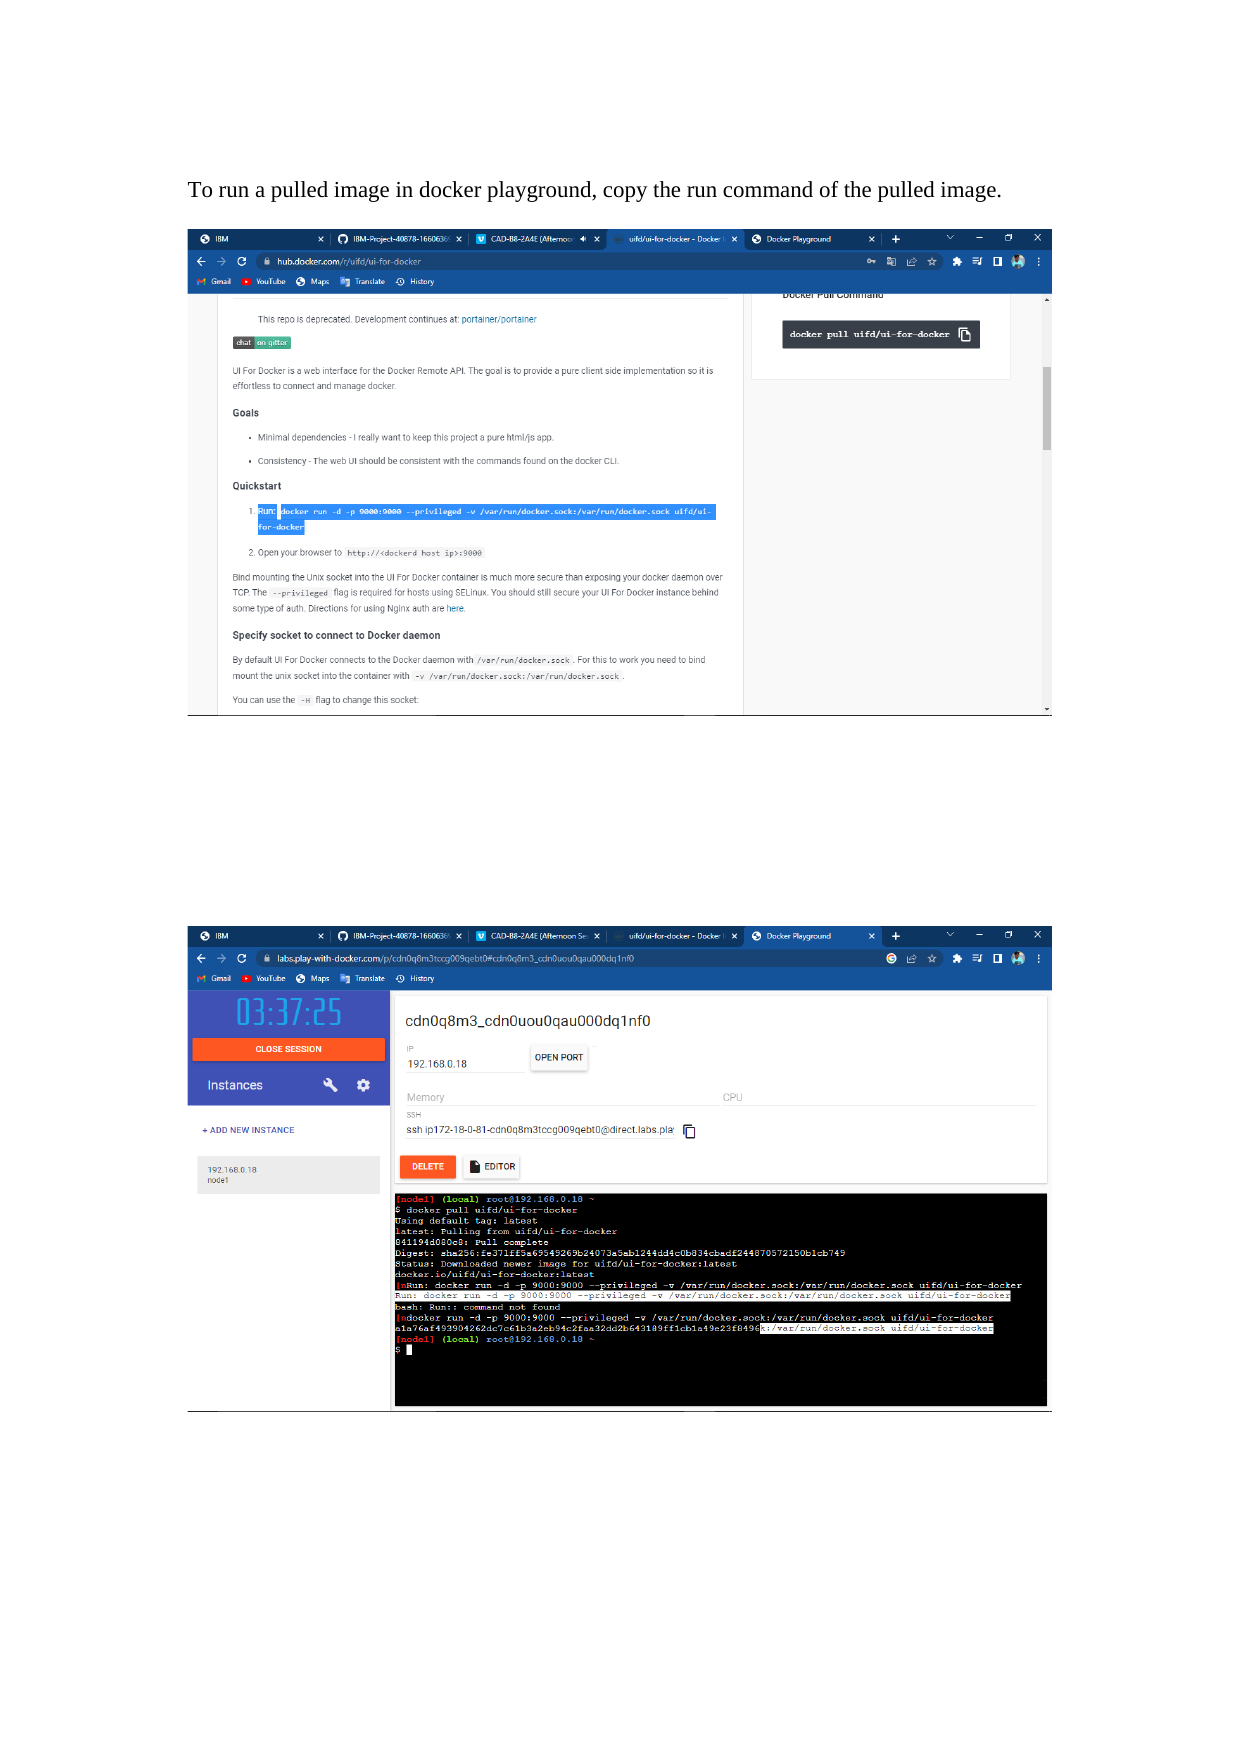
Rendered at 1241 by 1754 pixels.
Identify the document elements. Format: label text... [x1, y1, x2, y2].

picture [187, 926, 1052, 1412]
picture [187, 229, 1052, 716]
list To run a pulled image in docker playground, copy the run command of the pulled image. [187, 176, 1053, 203]
